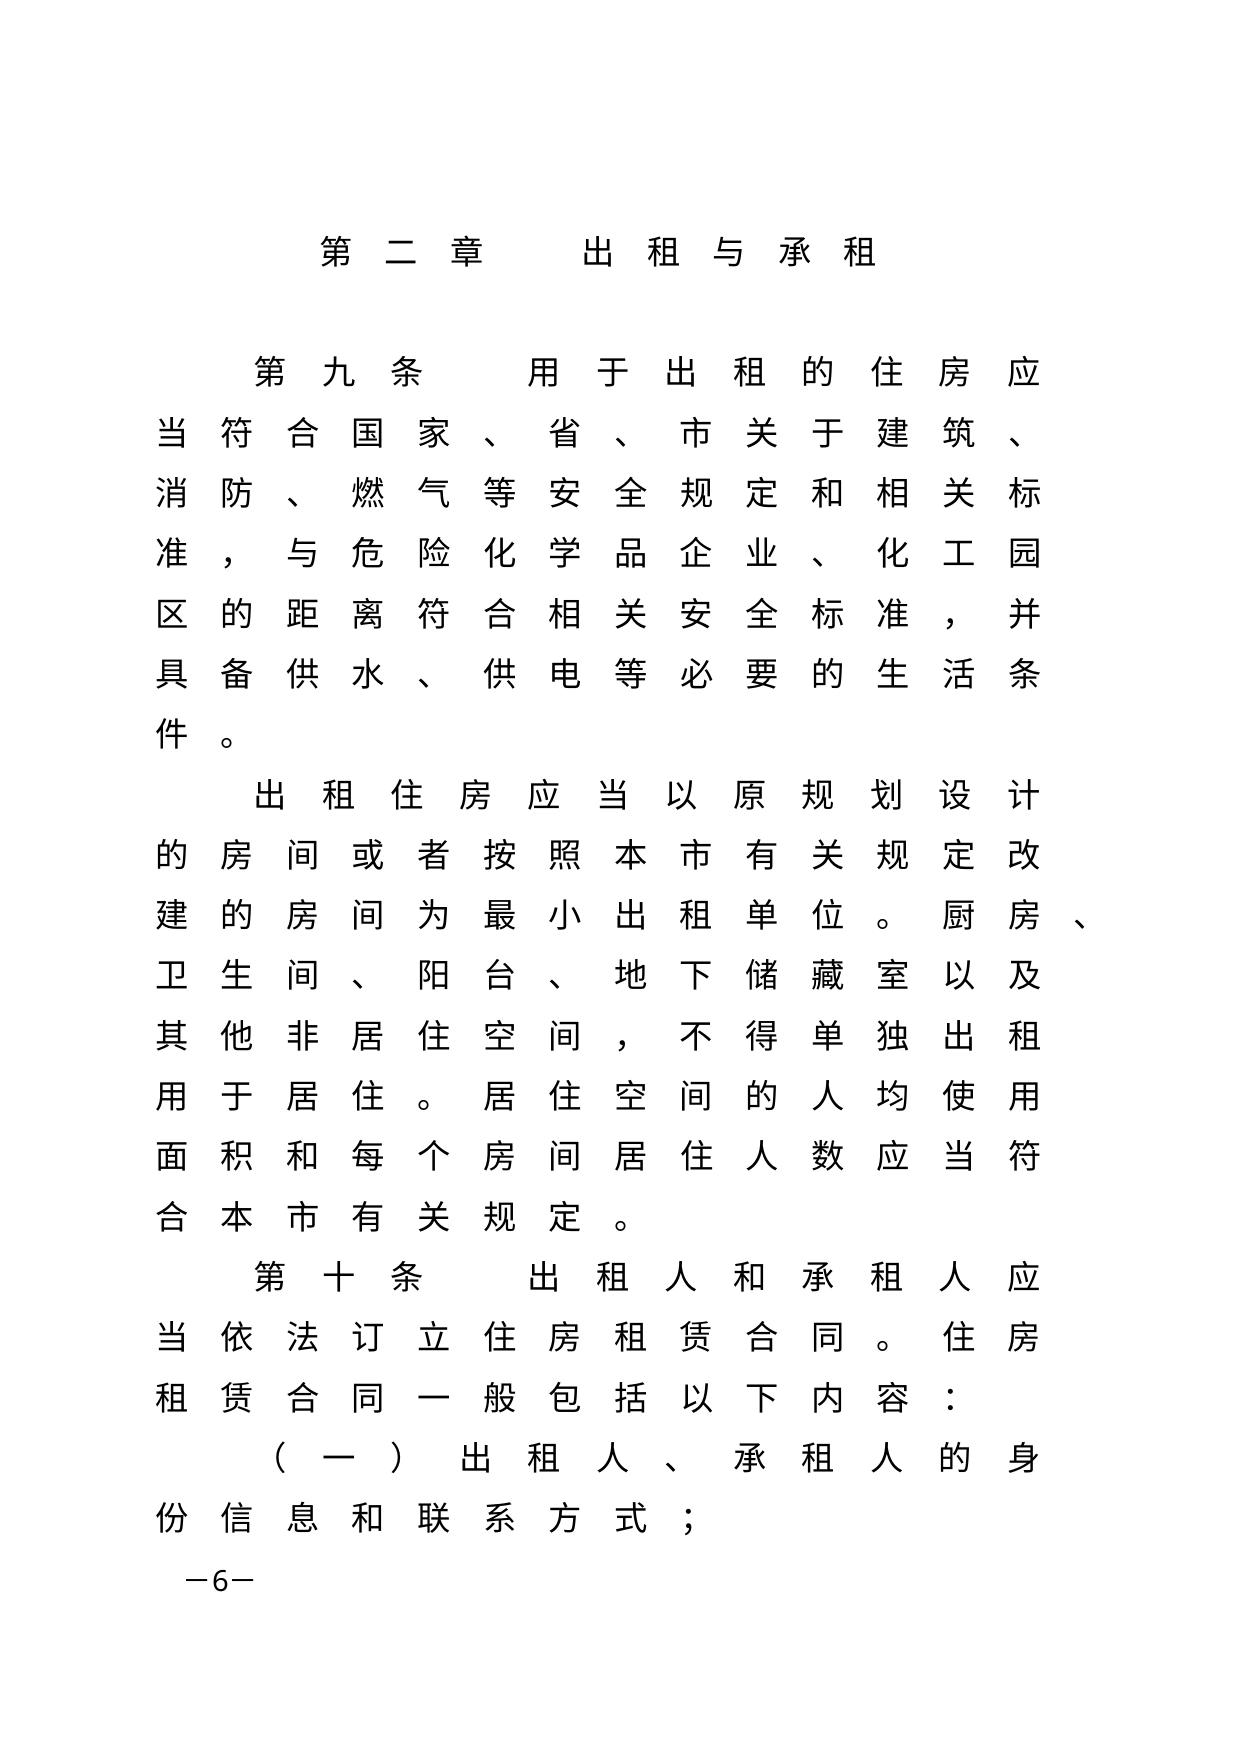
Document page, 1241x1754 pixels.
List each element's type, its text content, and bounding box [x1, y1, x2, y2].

text 第十条 出租人和承租人应当依法订立住房租赁合同。住房租赁合同一般包括以下内容： [155, 1245, 1073, 1426]
text （一）出租人、承租人的身份信息和联系方式； [155, 1426, 1073, 1546]
text 第二章 出租与承租 [155, 219, 1073, 280]
text 出租住房应当以原规划设计的房间或者按照本市有关规定改建的房间为最小出租单位。厨房、卫生间、阳台、地下储藏室以及其他非居住空间，不得单独出租用于居住。居住空间的人均使用面积和每个房间居住人数应当符合本市有关规定。 [155, 762, 1073, 1245]
text 第九条 用于出租的住房应当符合国家、省、市关于建筑、消防、燃气等安全规定和相关标准，与危险化学品企业、化工园区的距离符合相关安全标准，并具备供水、供电等必要的生活条件。 [155, 340, 1073, 762]
